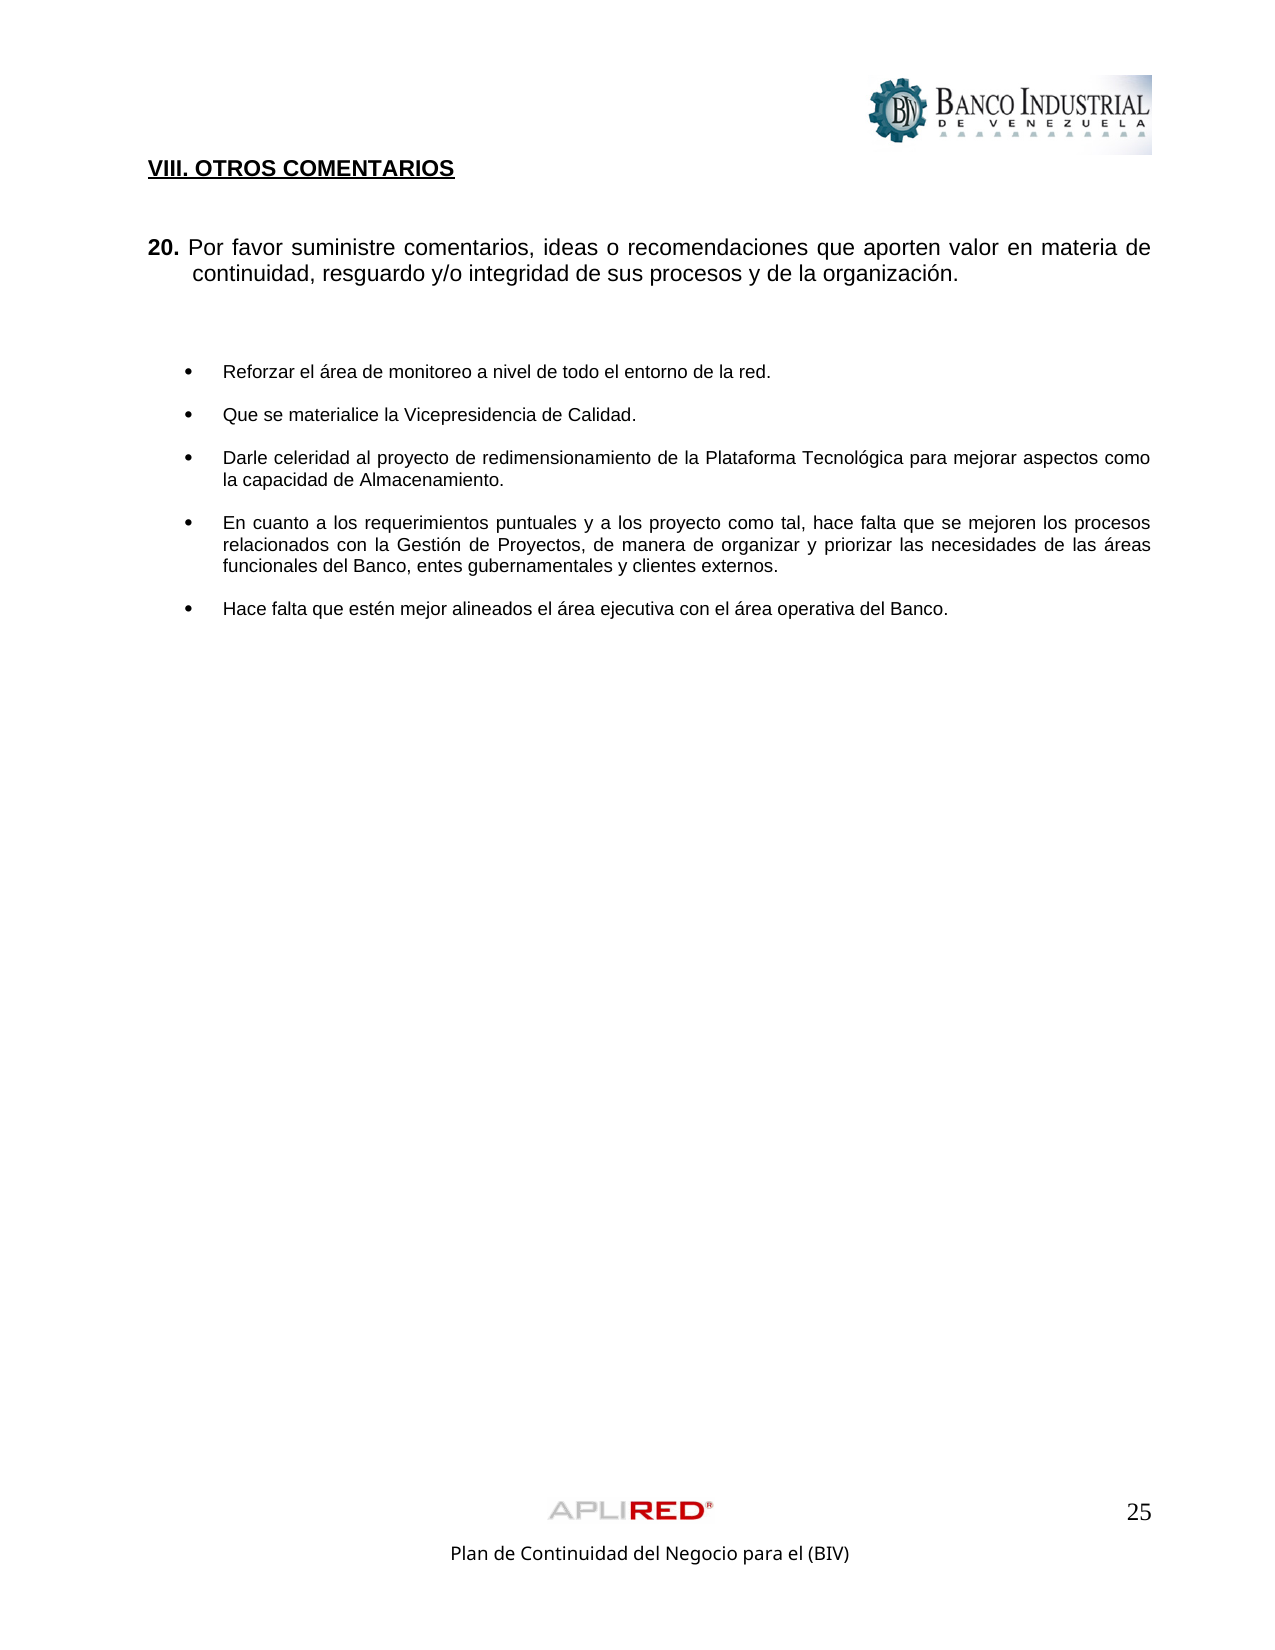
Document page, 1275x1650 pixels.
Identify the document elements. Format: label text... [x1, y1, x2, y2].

picture [861, 75, 1152, 155]
list Que se materialice la Vicepresidencia de Calidad. [185, 404, 1152, 426]
list Reforzar el área de monitoreo a nivel de todo el entorno de la red. [185, 361, 1152, 382]
list Hace falta que estén mejor alineados el área ejecutiva con el área operativa del Banco. [185, 598, 1152, 620]
text VIII. OTROS COMENTARIOS [148, 154, 1152, 181]
list En cuanto a los requerimientos puntuales y a los proyecto como tal, hace falta que se mejoren los procesos relacionados con la Gestión de Proyectos, de manera de organizar y priorizar las necesidades de las áreas funcionales del Banco, entes gubernamentales y clientes externos. [185, 512, 1152, 577]
text 20. Por favor suministre comentarios, ideas o recomendaciones que aporten valor en materia de continuidad, resguardo y/o integridad de sus procesos y de la organización. [148, 234, 1152, 286]
list Darle celeridad al proyecto de redimensionamiento de la Plataforma Tecnológica para mejorar aspectos como la capacidad de Almacenamiento. [185, 447, 1152, 490]
picture [546, 1497, 716, 1524]
